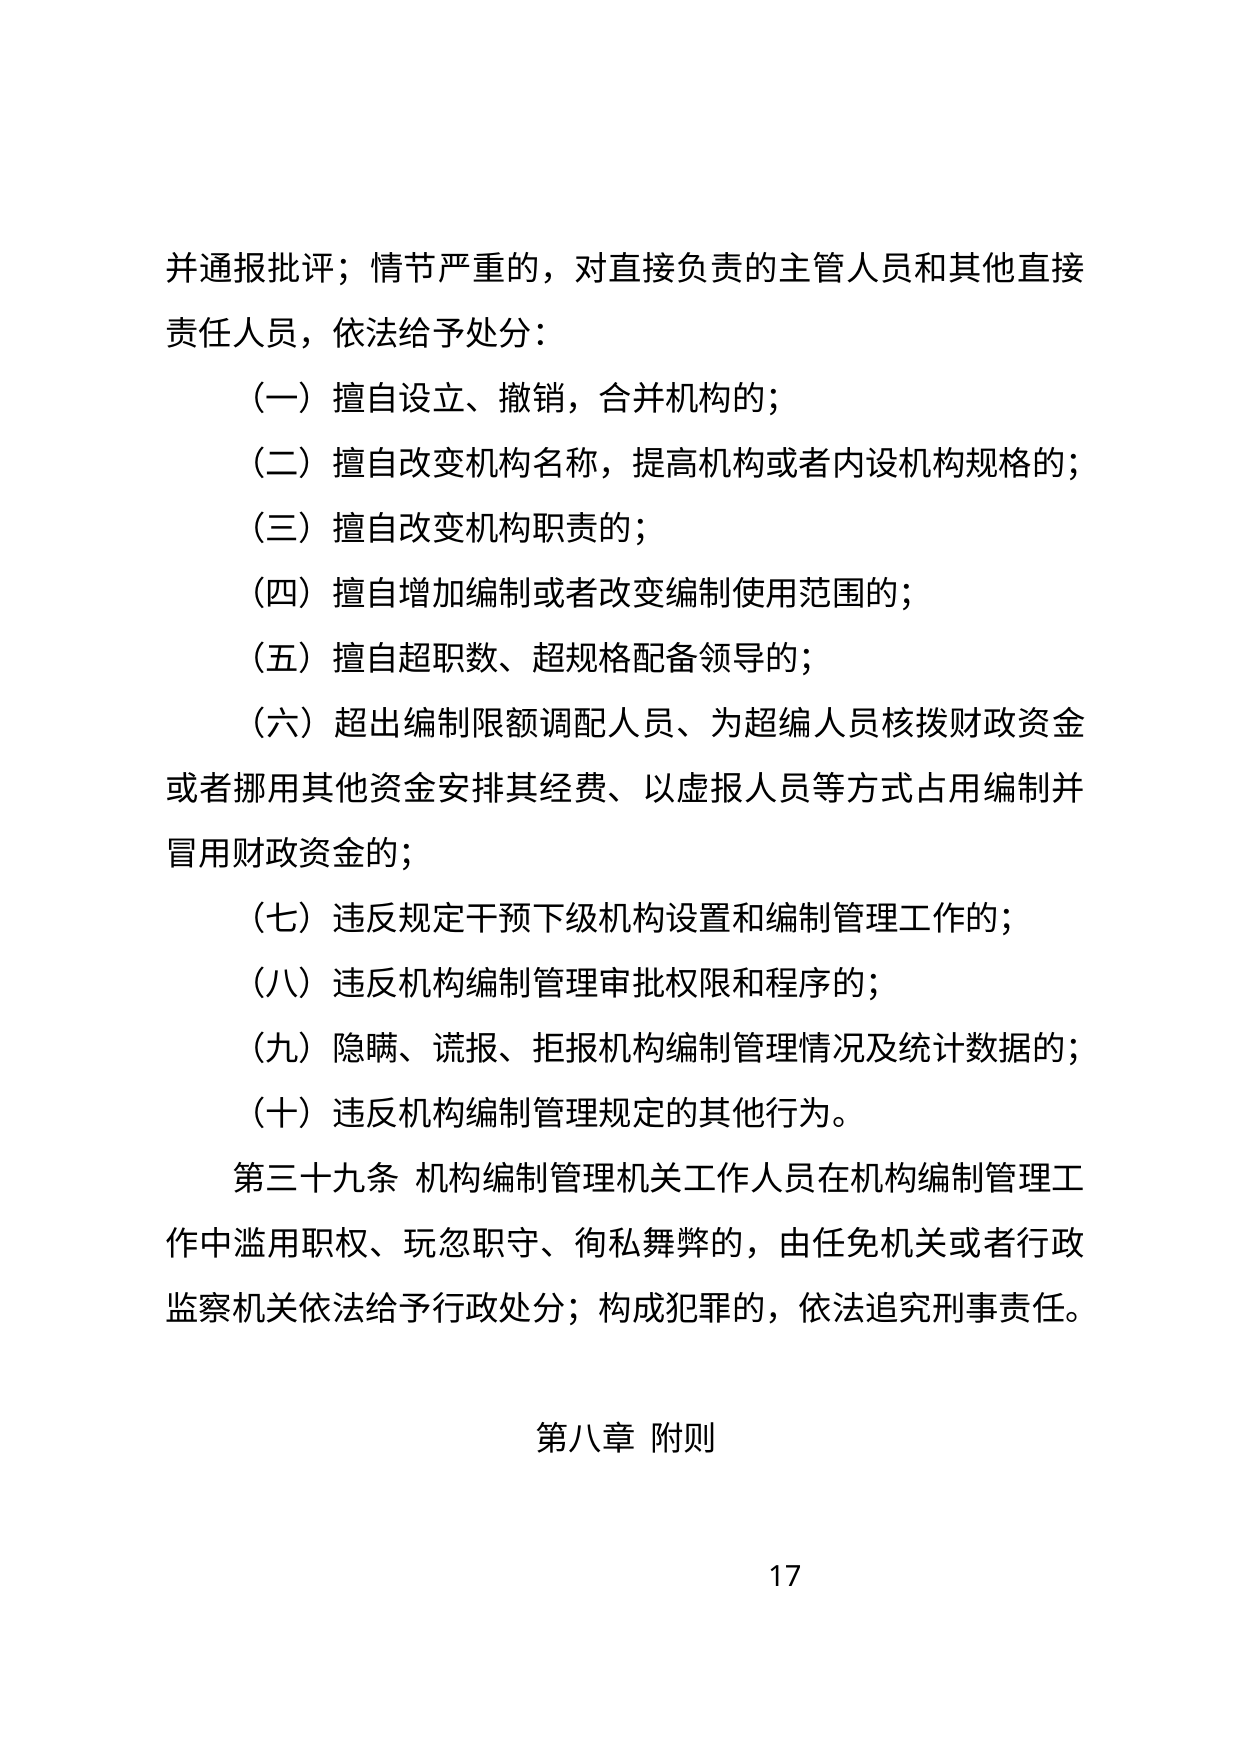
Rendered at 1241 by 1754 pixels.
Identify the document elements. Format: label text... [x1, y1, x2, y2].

text （九）隐瞒、谎报、拒报机构编制管理情况及统计数据的； [165, 1013, 1087, 1078]
text （七）违反规定干预下级机构设置和编制管理工作的； [165, 883, 1087, 948]
text （八）违反机构编制管理审批权限和程序的； [165, 948, 1087, 1013]
text （四）擅自增加编制或者改变编制使用范围的； [165, 558, 1087, 623]
text （二）擅自改变机构名称，提高机构或者内设机构规格的； [165, 428, 1087, 493]
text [165, 233, 1087, 363]
text （五）擅自超职数、超规格配备领导的； [165, 623, 1087, 688]
text （一）擅自设立、撤销，合并机构的； [165, 363, 1087, 428]
text （六）超出编制限额调配人员、为超编人员核拨财政资金或者挪用其他资金安排其经费、以虚报人员等方式占用编制并冒用财政资金的； [165, 688, 1087, 883]
text 第三十九条 机构编制管理机关工作人员在机构编制管理工作中滥用职权、玩忽职守、徇私舞弊的，由任免机关或者行政监察机关依法给予行政处分；构成犯罪的，依法追究刑事责任。 [165, 1143, 1087, 1338]
text 第八章 附则 [165, 1403, 1087, 1468]
text （三）擅自改变机构职责的； [165, 493, 1087, 558]
text （十）违反机构编制管理规定的其他行为。 [165, 1078, 1087, 1143]
